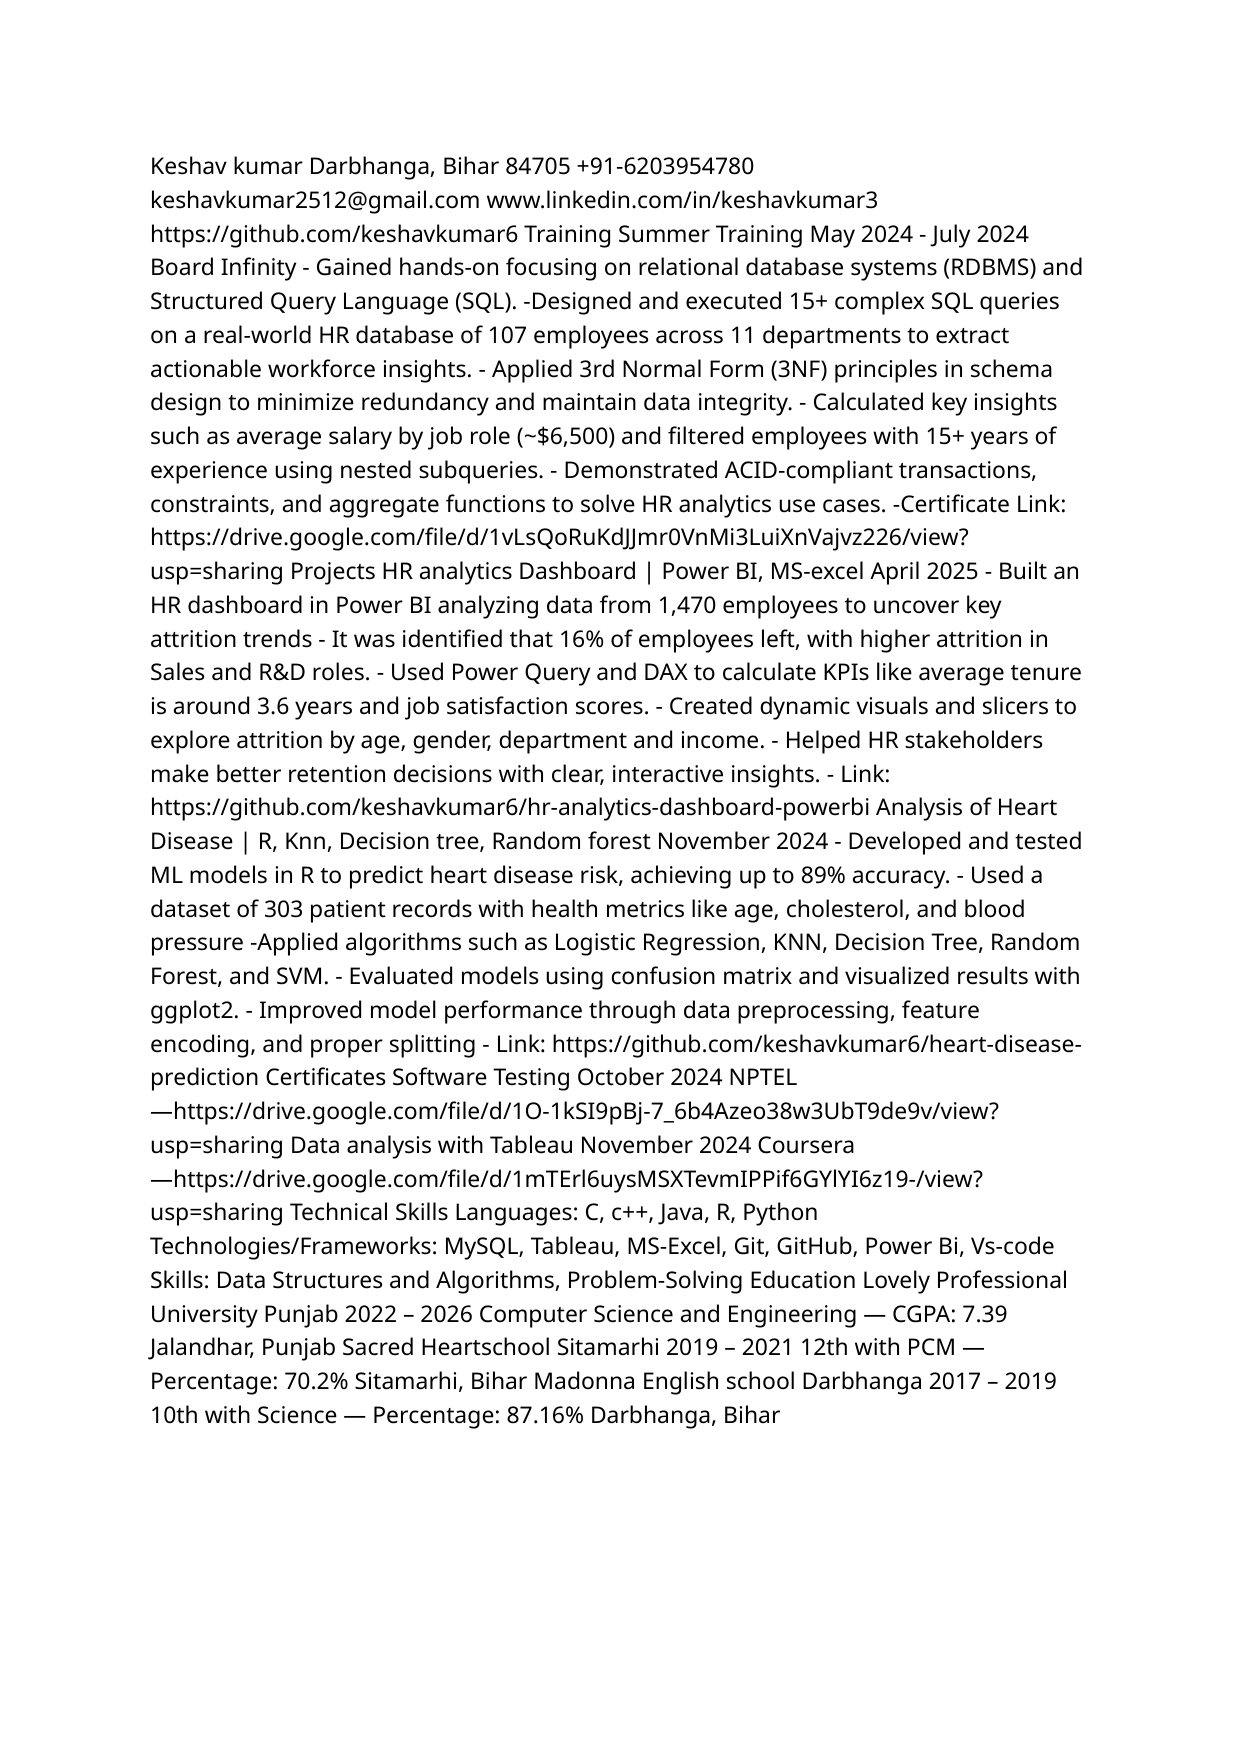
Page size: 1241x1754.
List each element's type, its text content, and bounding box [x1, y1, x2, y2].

text Keshav kumar Darbhanga, Bihar 84705 +91-6203954780 keshavkumar2512@gmail.com www.linkedin.com/in/keshavkumar3 https://github.com/keshavkumar6 Training Summer Training May 2024 - July 2024 Board Infinity - Gained hands-on focusing on relational database systems (RDBMS) and Structured Query Language (SQL). -Designed and executed 15+ complex SQL queries on a real-world HR database of 107 employees across 11 departments to extract actionable workforce insights. - Applied 3rd Normal Form (3NF) principles in schema design to minimize redundancy and maintain data integrity. - Calculated key insights such as average salary by job role (~$6,500) and filtered employees with 15+ years of experience using nested subqueries. - Demonstrated ACID-compliant transactions, constraints, and aggregate functions to solve HR analytics use cases. -Certificate Link: https://drive.google.com/file/d/1vLsQoRuKdJJmr0VnMi3LuiXnVajvz226/view?usp=sharing Projects HR analytics Dashboard | Power BI, MS-excel April 2025 - Built an HR dashboard in Power BI analyzing data from 1,470 employees to uncover key attrition trends - It was identified that 16% of employees left, with higher attrition in Sales and R&D roles. - Used Power Query and DAX to calculate KPIs like average tenure is around 3.6 years and job satisfaction scores. - Created dynamic visuals and slicers to explore attrition by age, gender, department and income. - Helped HR stakeholders make better retention decisions with clear, interactive insights. - Link: https://github.com/keshavkumar6/hr-analytics-dashboard-powerbi Analysis of Heart Disease | R, Knn, Decision tree, Random forest November 2024 - Developed and tested ML models in R to predict heart disease risk, achieving up to 89% accuracy. - Used a dataset of 303 patient records with health metrics like age, cholesterol, and blood pressure -Applied algorithms such as Logistic Regression, KNN, Decision Tree, Random Forest, and SVM. - Evaluated models using confusion matrix and visualized results with ggplot2. - Improved model performance through data preprocessing, feature encoding, and proper splitting - Link: https://github.com/keshavkumar6/heart-disease-prediction Certificates Software Testing October 2024 NPTEL —https://drive.google.com/file/d/1O-1kSI9pBj-7_6b4Azeo38w3UbT9de9v/view?usp=sharing Data analysis with Tableau November 2024 Coursera —https://drive.google.com/file/d/1mTErl6uysMSXTevmIPPif6GYlYI6z19-/view?usp=sharing Technical Skills Languages: C, c++, Java, R, Python Technologies/Frameworks: MySQL, Tableau, MS-Excel, Git, GitHub, Power Bi, Vs-code Skills: Data Structures and Algorithms, Problem-Solving Education Lovely Professional University Punjab 2022 – 2026 Computer Science and Engineering — CGPA: 7.39 Jalandhar, Punjab Sacred Heartschool Sitamarhi 2019 – 2021 12th with PCM — Percentage: 70.2% Sitamarhi, Bihar Madonna English school Darbhanga 2017 – 2019 10th with Science — Percentage: 87.16% Darbhanga, Bihar [150, 150, 1090, 1430]
